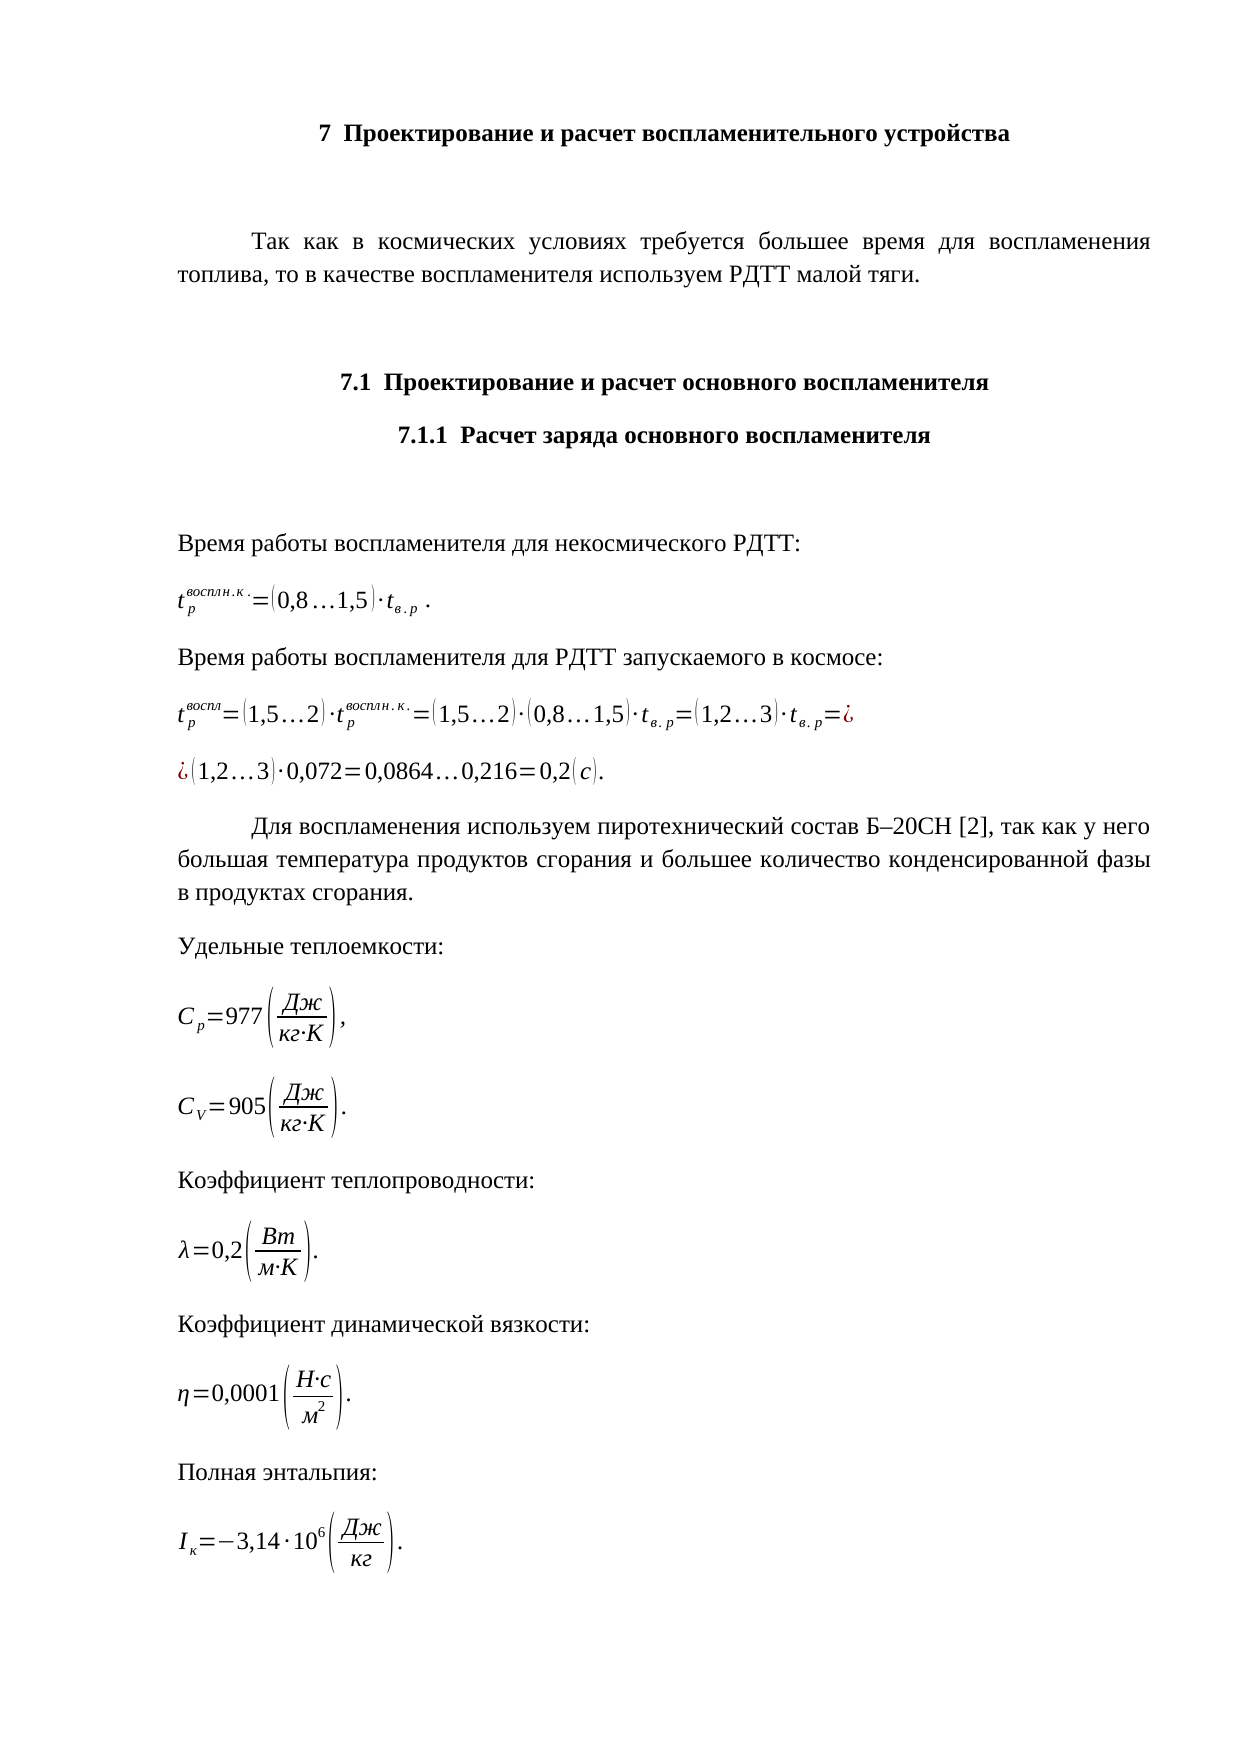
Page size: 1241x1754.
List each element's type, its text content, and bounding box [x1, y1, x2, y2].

text Полная энтальпия: [177, 1457, 1152, 1486]
text 7.1.1 Расчет заряда основного воспламенителя [177, 420, 1152, 449]
text Коэффициент теплопроводности: [177, 1165, 1152, 1194]
text . [177, 756, 1152, 786]
text Время работы воспламенителя для некосмического РДТТ: [177, 528, 1152, 557]
text Время работы воспламенителя для РДТТ запускаемого в космосе: [177, 642, 1152, 671]
text 7 Проектирование и расчет воспламенительного устройства [177, 118, 1152, 147]
text 7.1 Проектирование и расчет основного воспламенителя [177, 367, 1152, 395]
text Для воспламенения используем пиротехнический состав Б–20СН [2], так как у него большая температура продуктов сгорания и большее количество конденсированной фазы в продуктах сгорания. [177, 811, 1152, 906]
text . [177, 582, 1152, 617]
text Так как в космических условиях требуется большее время для воспламенения топлива, то в качестве воспламенителя используем РДТТ малой тяги. [177, 226, 1152, 288]
text Удельные теплоемкости: [177, 931, 1152, 960]
text Коэффициент динамической вязкости: [177, 1309, 1152, 1338]
